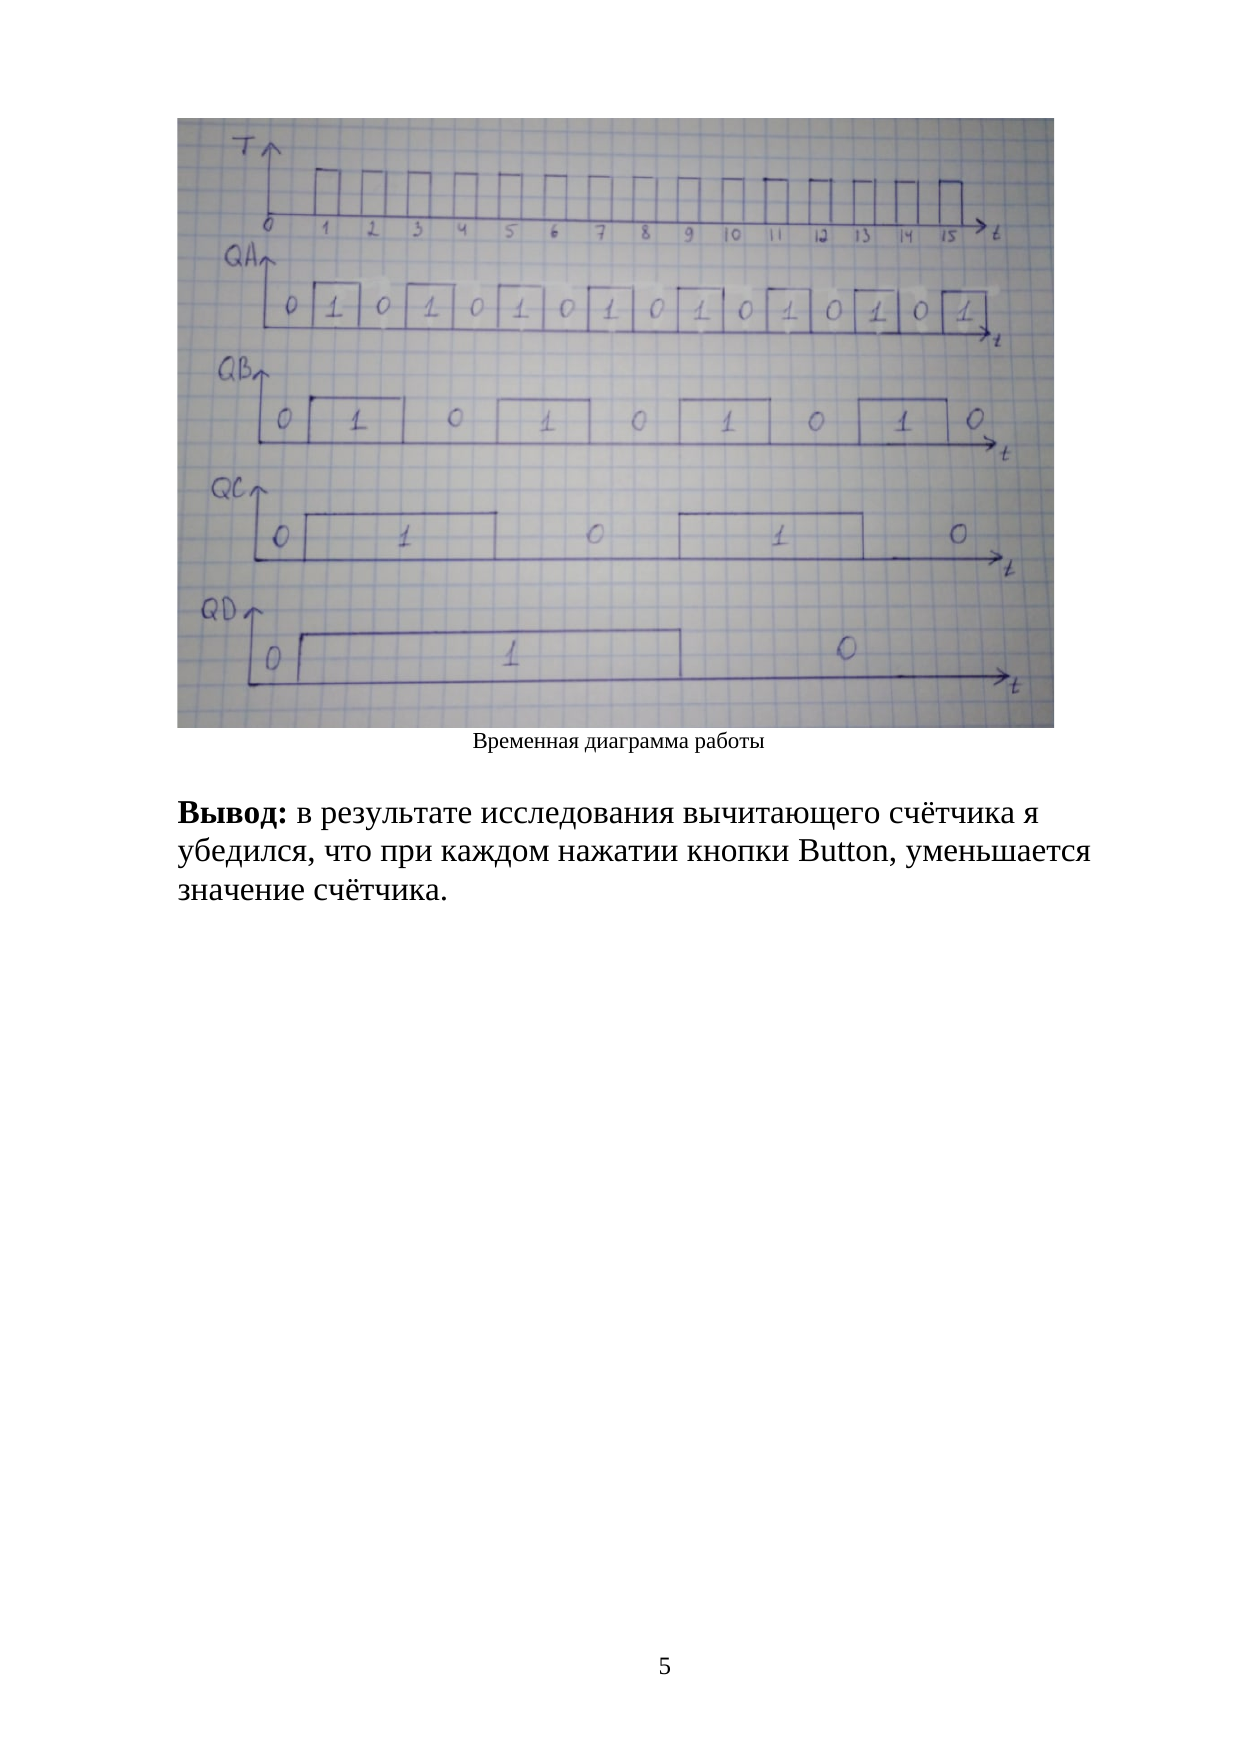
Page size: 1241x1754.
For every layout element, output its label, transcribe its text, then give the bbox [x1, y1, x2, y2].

text Временная диаграмма работы [177, 727, 1152, 754]
picture [177, 118, 1055, 728]
text Вывод: в результате исследования вычитающего счётчика я убедился, что при каждом нажатии кнопки Button, уменьшается значение счётчика. [177, 792, 1152, 907]
